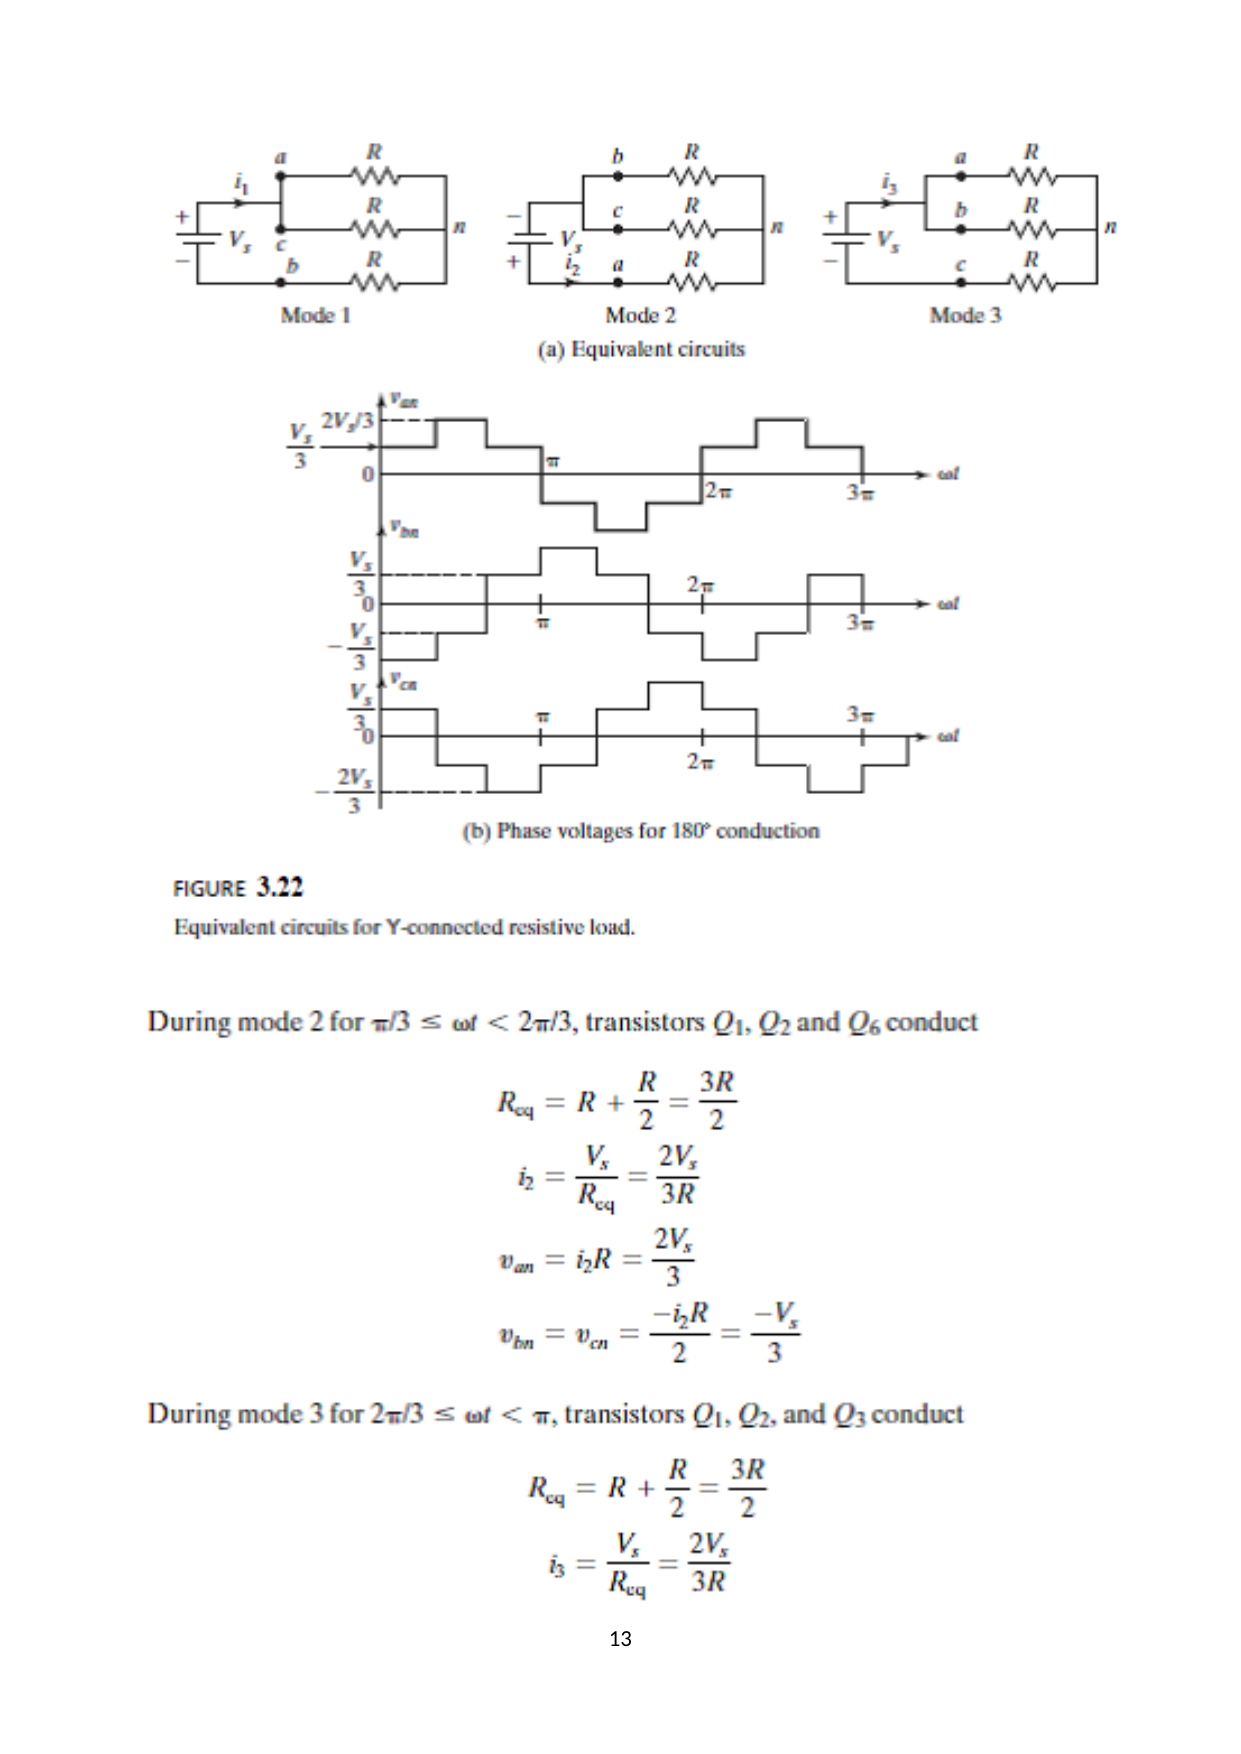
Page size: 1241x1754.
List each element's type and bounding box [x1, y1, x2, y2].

picture [105, 124, 1137, 1623]
